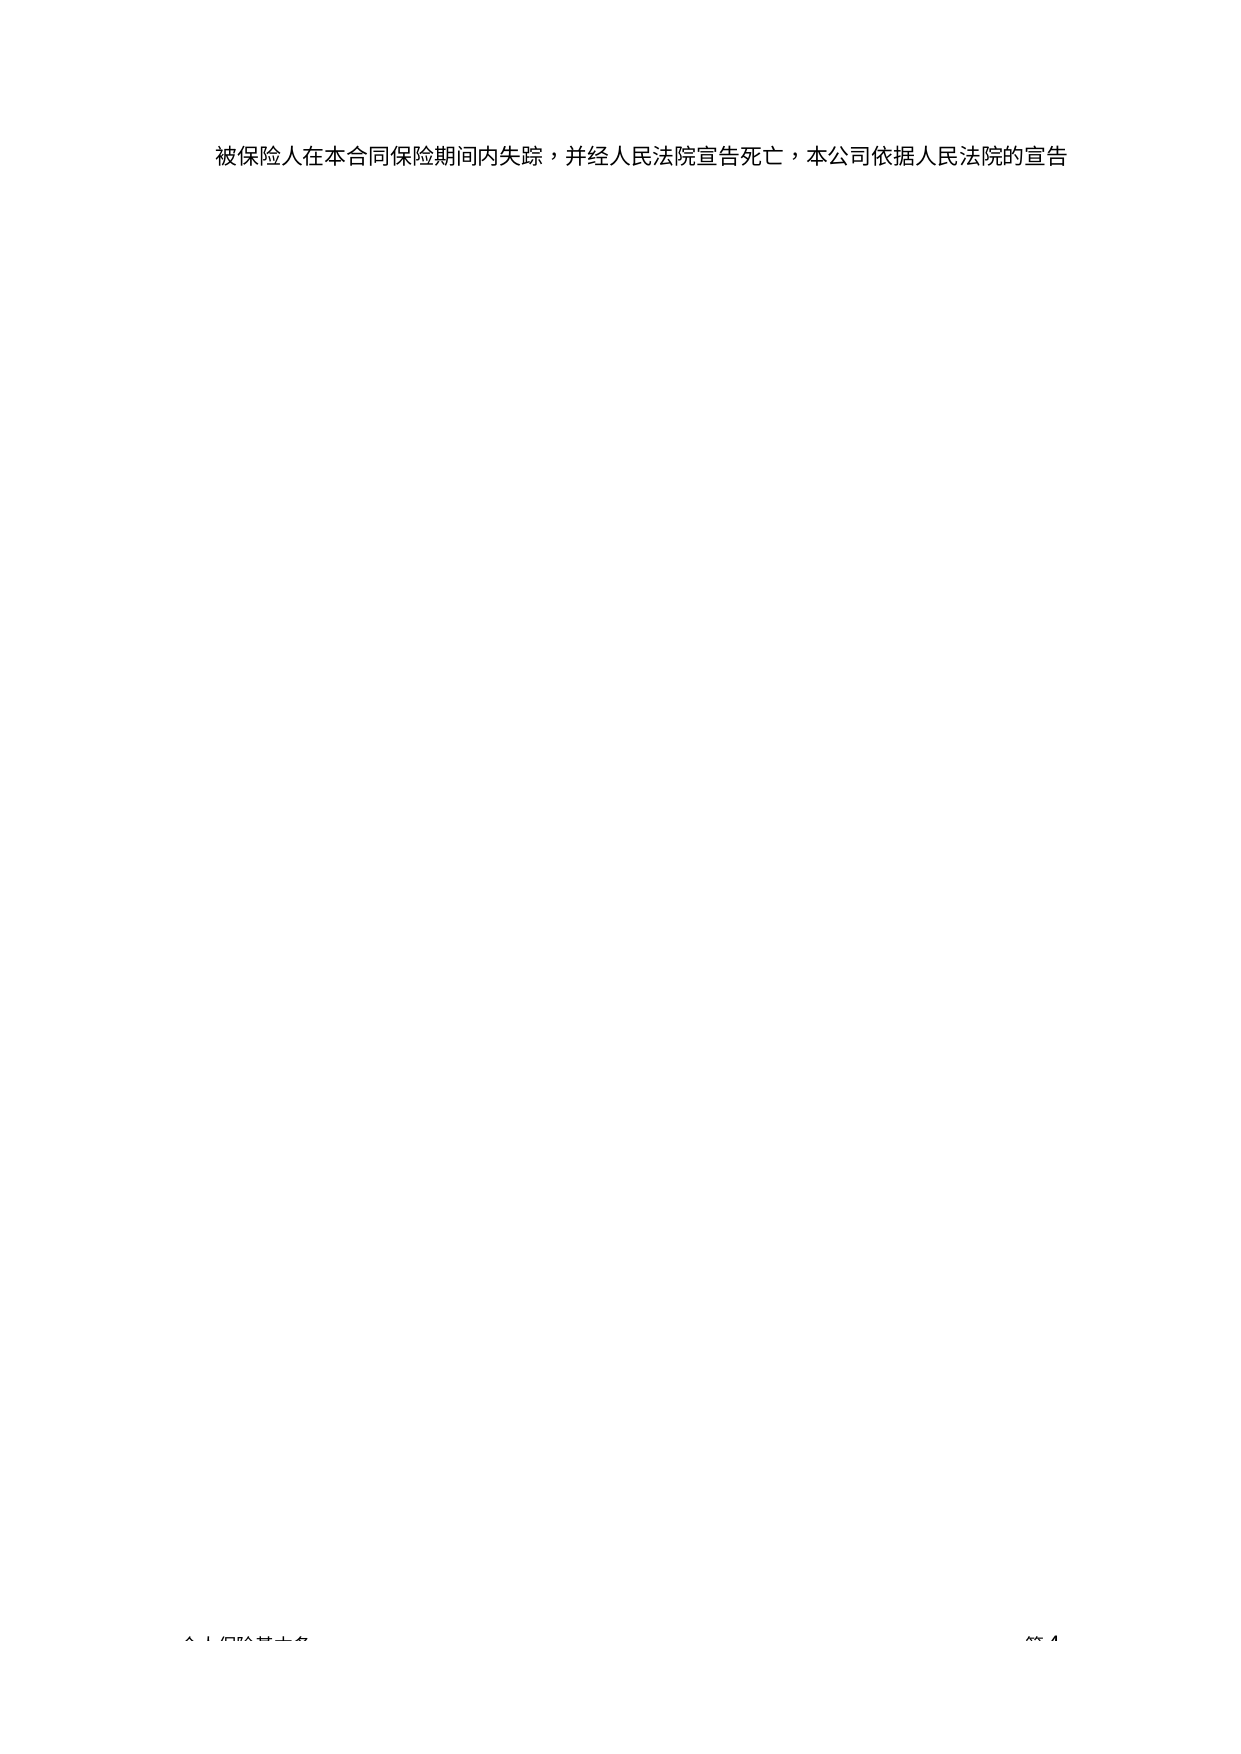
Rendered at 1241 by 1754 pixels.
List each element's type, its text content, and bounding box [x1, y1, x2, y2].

text 被保险人在本合同保险期间内失踪，并经人民法院宣告死亡，本公司依据人民法院的宣告 [215, 142, 1092, 170]
